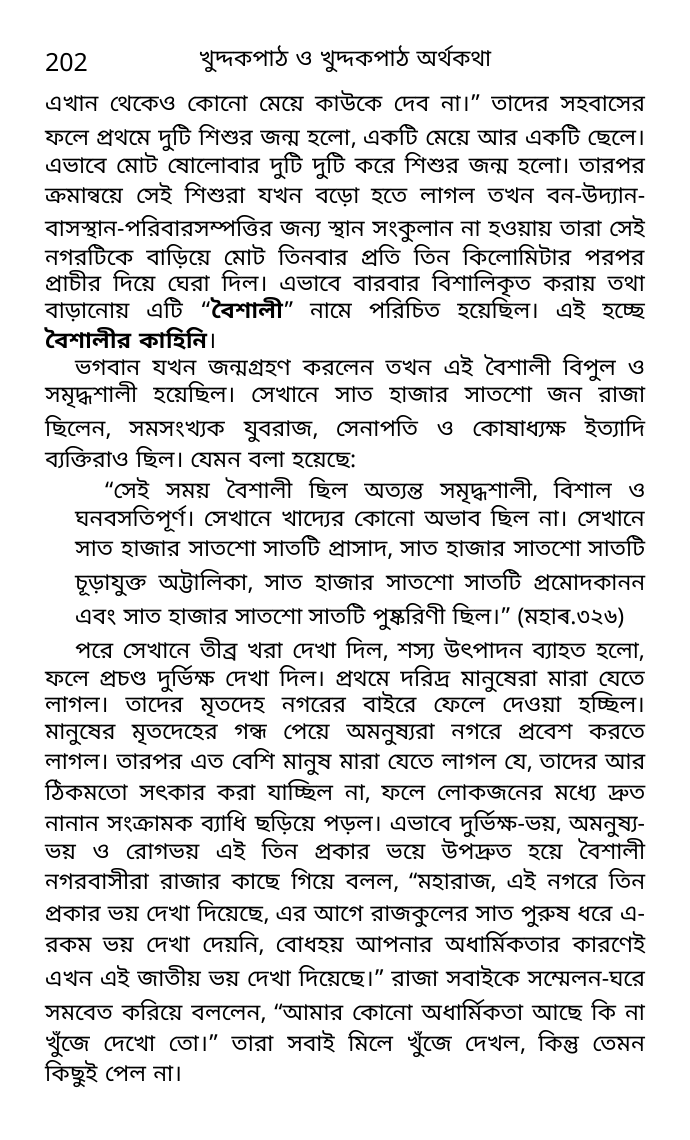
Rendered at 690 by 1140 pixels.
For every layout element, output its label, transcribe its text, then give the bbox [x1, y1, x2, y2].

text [45, 90, 645, 354]
text পরে সেখানে তীব্র খরা দেখা দিল, শস্য উৎপাদন ব্যাহত হলো, ফলে প্রচণ্ড দুর্ভিক্ষ দেখা দিল। প্রথমে দরিদ্র মানুষেরা মারা যেতে লাগল। তাদের মৃতদেহ নগরের বাইরে ফেলে দেওয়া হচ্ছিল। মানুষের মৃতদেহের গন্ধ পেয়ে অমনুষ্যরা নগরে প্রবেশ করতে লাগল। তারপর এত বেশি মানুষ মারা যেতে লাগল যে, তাদের আর ঠিকমতো সৎকার করা যাচ্ছিল না, ফলে লোকজনের মধ্যে দ্রুত নানান সংক্রামক ব্যাধি ছড়িয়ে পড়ল। এভাবে দুর্ভিক্ষ-ভয়, অমনুষ্য-ভয় ও রোগভয় এই তিন প্রকার ভয়ে উপদ্রুত হয়ে বৈশালী নগরবাসীরা রাজার কাছে গিয়ে বলল, “মহারাজ, এই নগরে তিন প্রকার ভয় দেখা দিয়েছে, এর আগে রাজকুলের সাত পুরুষ ধরে এ-রকম ভয় দেখা দেয়নি, বোধহয় আপনার অধার্মিকতার কারণেই এখন এই জাতীয় ভয় দেখা দিয়েছে।” রাজা সবাইকে সম্মেলন-ঘরে সমবেত করিয়ে বললেন, “আমার কোনো অধার্মিকতা আছে কি না খুঁজে দেখো তো।” তারা সবাই মিলে খুঁজে দেখল, কিন্তু তেমন কিছুই পেল না। [45, 633, 645, 1087]
text “সেই সময় বৈশালী ছিল অত্যন্ত সমৃদ্ধশালী, বিশাল ও ঘনবসতিপূর্ণ। সেখানে খাদ্যের কোনো অভাব ছিল না। সেখানে সাত হাজার সাতশো সাতটি প্রাসাদ, সাত হাজার সাতশো সাতটি চূড়াযুক্ত অট্টালিকা, সাত হাজার সাতশো সাতটি প্রমোদকানন এবং সাত হাজার সাতশো সাতটি পুষ্করিণী ছিল।” (মহাৰ.৩২৬) [75, 474, 645, 633]
text ভগবান যখন জন্মগ্রহণ করলেন তখন এই বৈশালী বিপুল ও সমৃদ্ধশালী হয়েছিল। সেখানে সাত হাজার সাতশো জন রাজা ছিলেন, সমসংখ্যক যুবরাজ, সেনাপতি ও কোষাধ্যক্ষ ইত্যাদি ব্যক্তিরাও ছিল। যেমন বলা হয়েছে: [45, 354, 645, 474]
